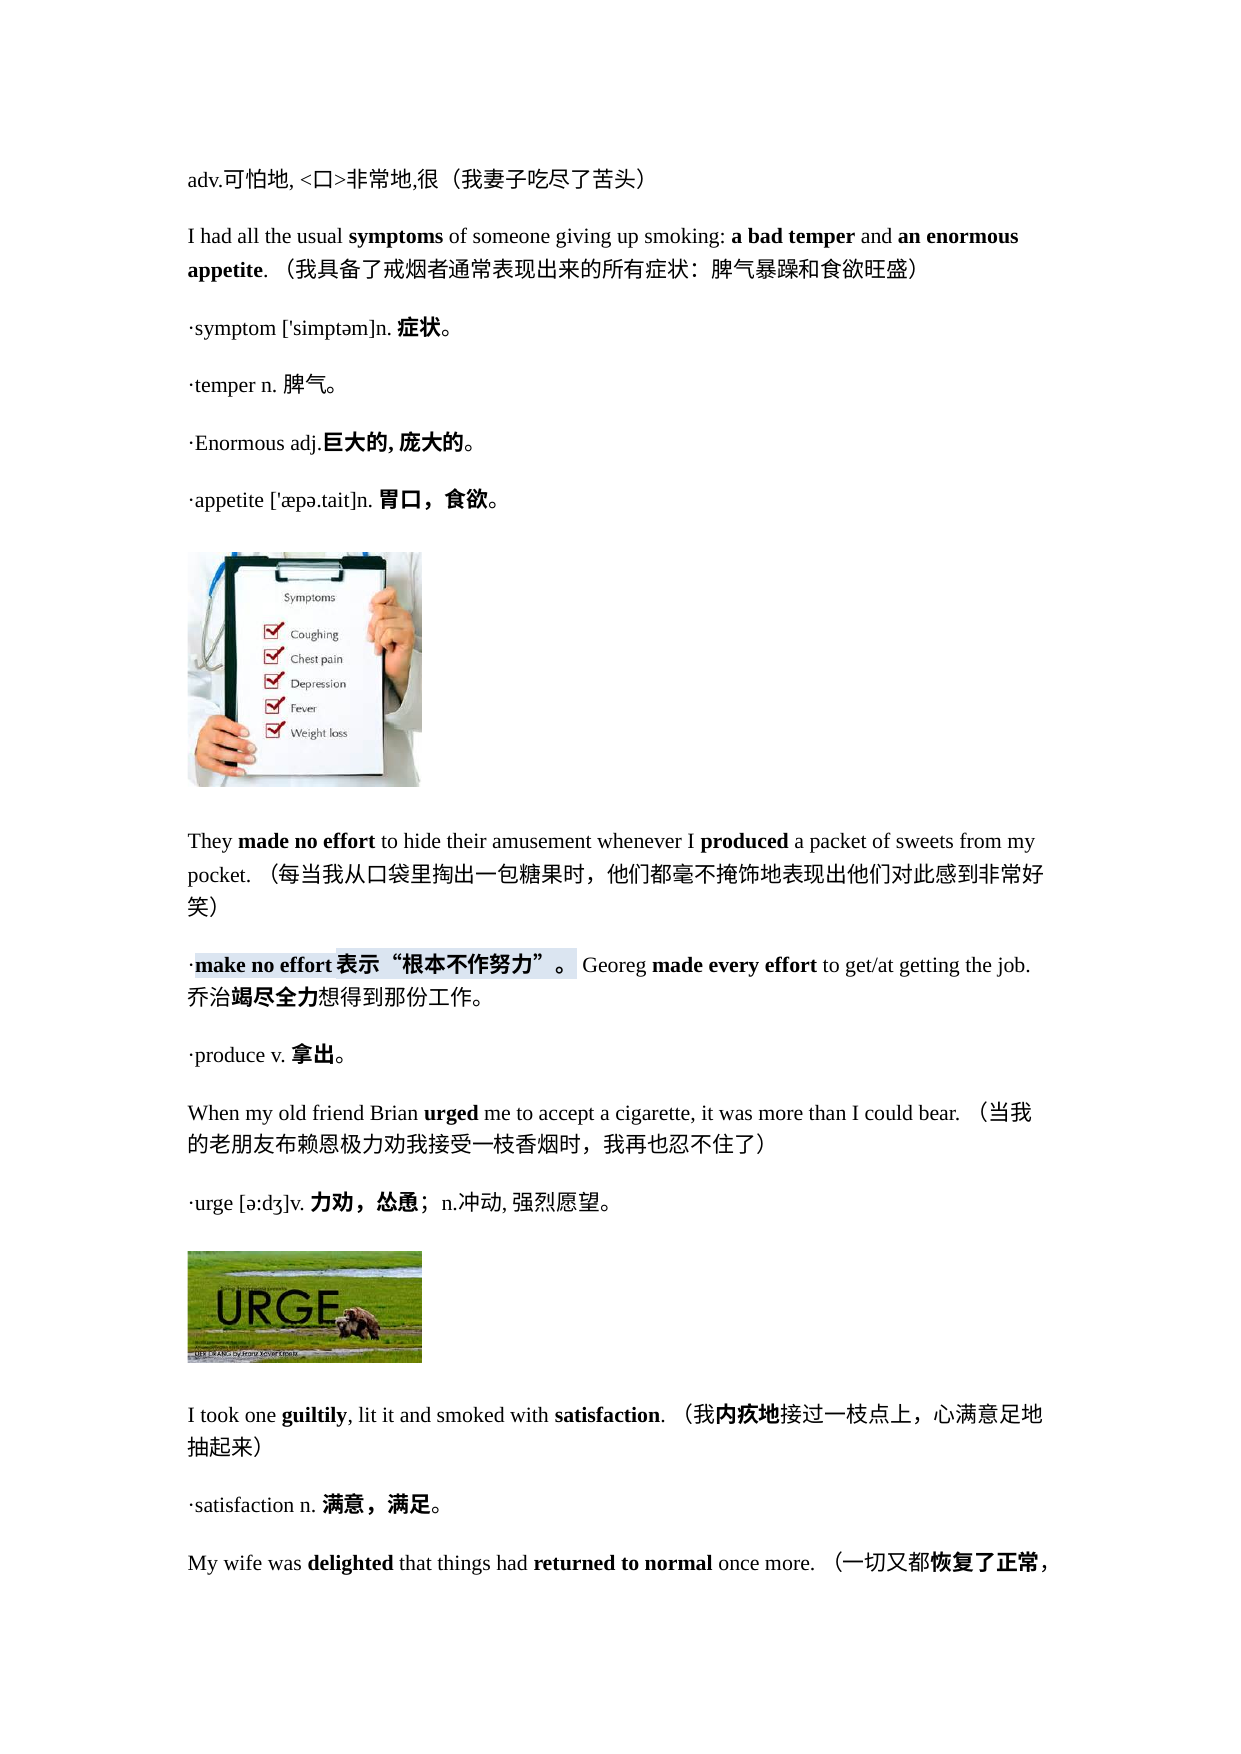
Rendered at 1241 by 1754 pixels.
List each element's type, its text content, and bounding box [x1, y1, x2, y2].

picture [187, 1251, 422, 1363]
text ·Enormous adj.巨大的, 庞大的。 [187, 424, 1053, 457]
text I took one guiltily, lit it and smoked with satisfaction. （我内疚地接过一枝点上，心满意足地抽起来） [187, 1397, 1053, 1462]
text ·satisfaction n. 满意，满足。 [187, 1487, 1053, 1519]
text I had all the usual symptoms of someone giving up smoking: a bad temper and an enormous appetite. （我具备了戒烟者通常表现出来的所有症状：脾气暴躁和食欲旺盛） [187, 219, 1053, 284]
text ·make no effort表示“根本不作努力”。 Georeg made every effort to get/at getting the job. 乔治竭尽全力想得到那份工作。 [187, 947, 1053, 1012]
text ·urge [ə:dʒ]v. 力劝，怂恿；n.冲动, 强烈愿望。 [187, 1184, 1053, 1217]
text They made no effort to hide their amusement whenever I produced a packet of sweets from my pocket. （每当我从口袋里掏出一包糖果时，他们都毫不掩饰地表现出他们对此感到非常好笑） [187, 824, 1053, 922]
text When my old friend Brian urged me to accept a cigarette, it was more than I could bear. （当我的老朋友布赖恩极力劝我接受一枝香烟时，我再也忍不住了） [187, 1094, 1053, 1159]
text ·appetite ['æpə.tait]n. 胃口，食欲。 [187, 482, 1053, 514]
text ·temper n. 脾气。 [187, 367, 1053, 399]
text adv.可怕地, <口>非常地,很（我妻子吃尽了苦头） [187, 162, 1053, 194]
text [187, 1544, 1053, 1577]
picture [187, 552, 422, 787]
text ·symptom ['simptəm]n. 症状。 [187, 309, 1053, 342]
text ·produce v. 拿出。 [187, 1037, 1053, 1069]
